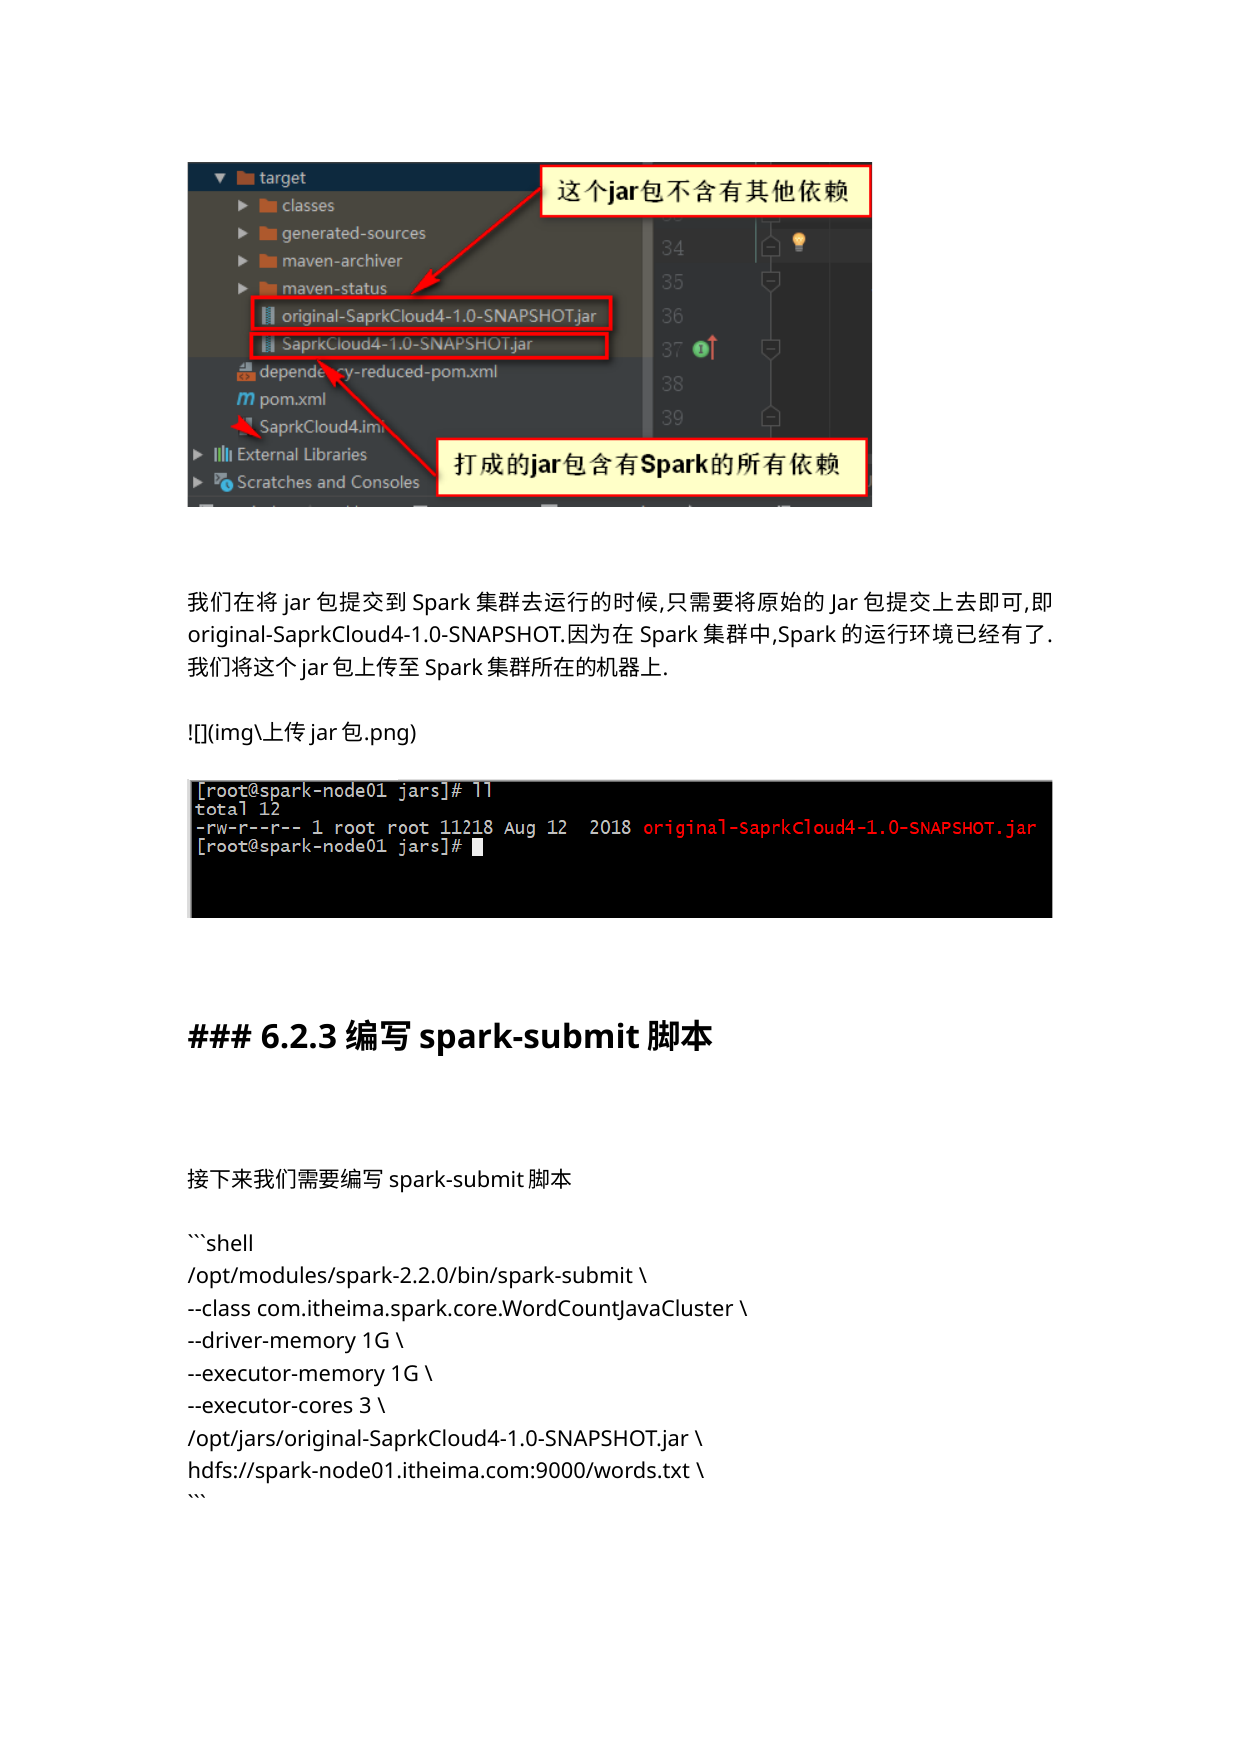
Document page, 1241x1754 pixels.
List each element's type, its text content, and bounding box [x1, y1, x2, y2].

picture [187, 162, 873, 507]
text hdfs://spark-node01.itheima.com:9000/words.txt \ [187, 1454, 1053, 1486]
text 我们在将jar包提交到Spark集群去运行的时候,只需要将原始的Jar包提交上去即可,即original-SaprkCloud4-1.0-SNAPSHOT.因为在Spark集群中,Spark的运行环境已经有了.我们将这个jar包上传至Spark集群所在的机器上. [187, 584, 1053, 682]
text ``` [187, 1486, 1053, 1519]
text /opt/modules/spark-2.2.0/bin/spark-submit \ [187, 1259, 1053, 1291]
text --executor-cores 3 \ [187, 1389, 1053, 1421]
text 接下来我们需要编写spark-submit脚本 [187, 1161, 1053, 1194]
text ![](img\上传jar包.png) [187, 714, 1053, 747]
text ```shell [187, 1226, 1053, 1259]
text --driver-memory 1G \ [187, 1324, 1053, 1356]
text --executor-memory 1G \ [187, 1356, 1053, 1389]
picture [187, 779, 1053, 918]
text /opt/jars/original-SaprkCloud4-1.0-SNAPSHOT.jar \ [187, 1421, 1053, 1454]
subtitle ### 6.2.3 编写spark-submit脚本 [187, 1002, 1053, 1067]
text --class com.itheima.spark.core.WordCountJavaCluster \ [187, 1291, 1053, 1324]
